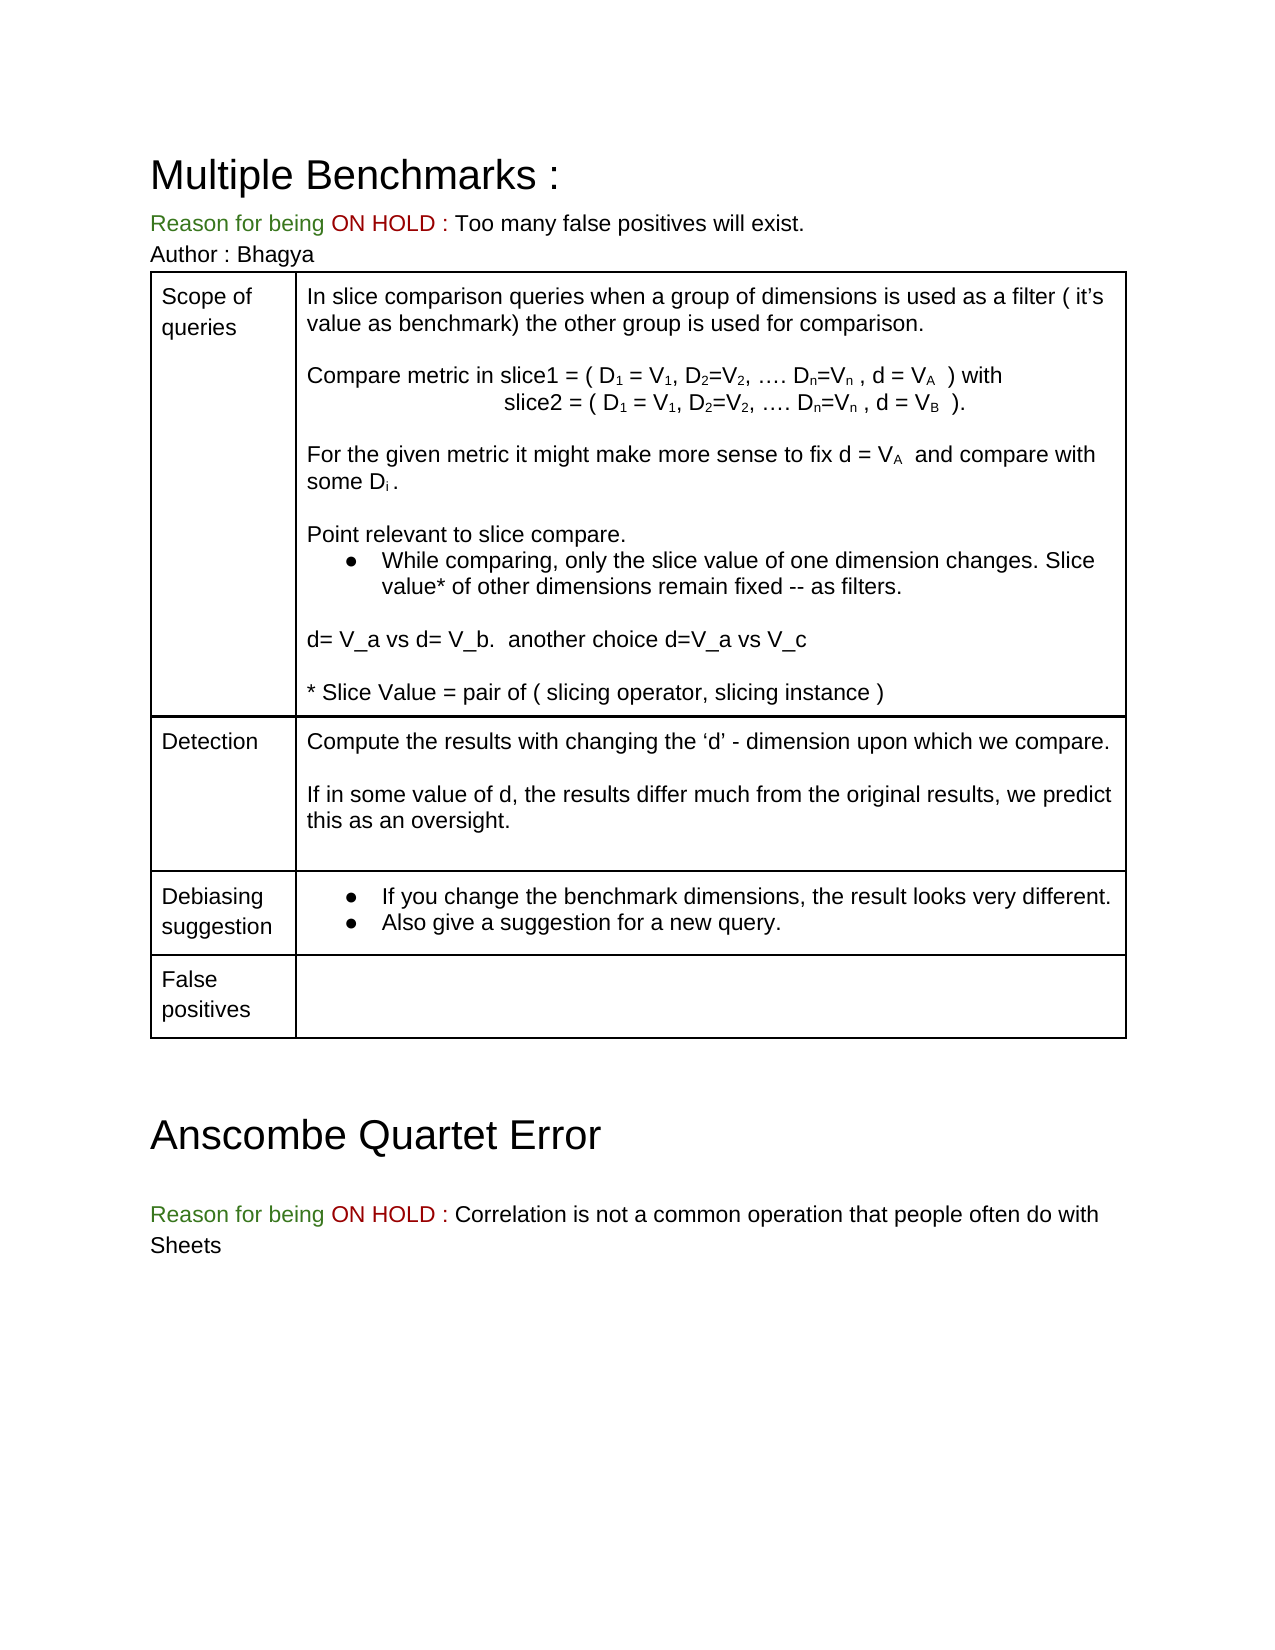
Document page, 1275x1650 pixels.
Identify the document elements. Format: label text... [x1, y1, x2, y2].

table_cell Compute the results with changing the ‘d’ - dimension upon which we compare. If in some value of d, the results differ much from the original results, we predict this as an oversight. [297, 718, 1125, 870]
table_header Scope of queries [152, 273, 295, 715]
subtitle Multiple Benchmarks : [150, 150, 1125, 198]
text Author : Bhagya [150, 241, 1125, 267]
table_cell Debiasing suggestion [152, 872, 295, 953]
text Reason for being ON HOLD : Correlation is not a common operation that people often do with Sheets [150, 1201, 1125, 1258]
table_cell False positives [152, 956, 295, 1037]
table_cell Detection [152, 718, 295, 870]
table_cell [297, 956, 1125, 1037]
table_header In slice comparison queries when a group of dimensions is used as a filter ( it’s value as benchmark) the other group is used for comparison. Compare metric in slice1 = ( D1 = V1, D2=V2, …. Dn=Vn , d = VA ) with slice2 = ( D1 = V1, D2=V2, …. Dn=Vn , d = VB ). For the given metric it might make more sense to fix d = VA and compare with some Di . Point relevant to slice compare. While comparing, only the slice value of one dimension changes. Slice value* of other dimensions remain fixed -- as filters. d= V_a vs d= V_b. another choice d=V_a vs V_c * Slice Value = pair of ( slicing operator, slicing instance ) [297, 273, 1125, 715]
text Reason for being ON HOLD : Too many false positives will exist. [150, 210, 1125, 237]
table_cell If you change the benchmark dimensions, the result looks very different. Also give a suggestion for a new query. [297, 872, 1125, 953]
subtitle Anscombe Quartet Error [150, 1111, 1125, 1159]
